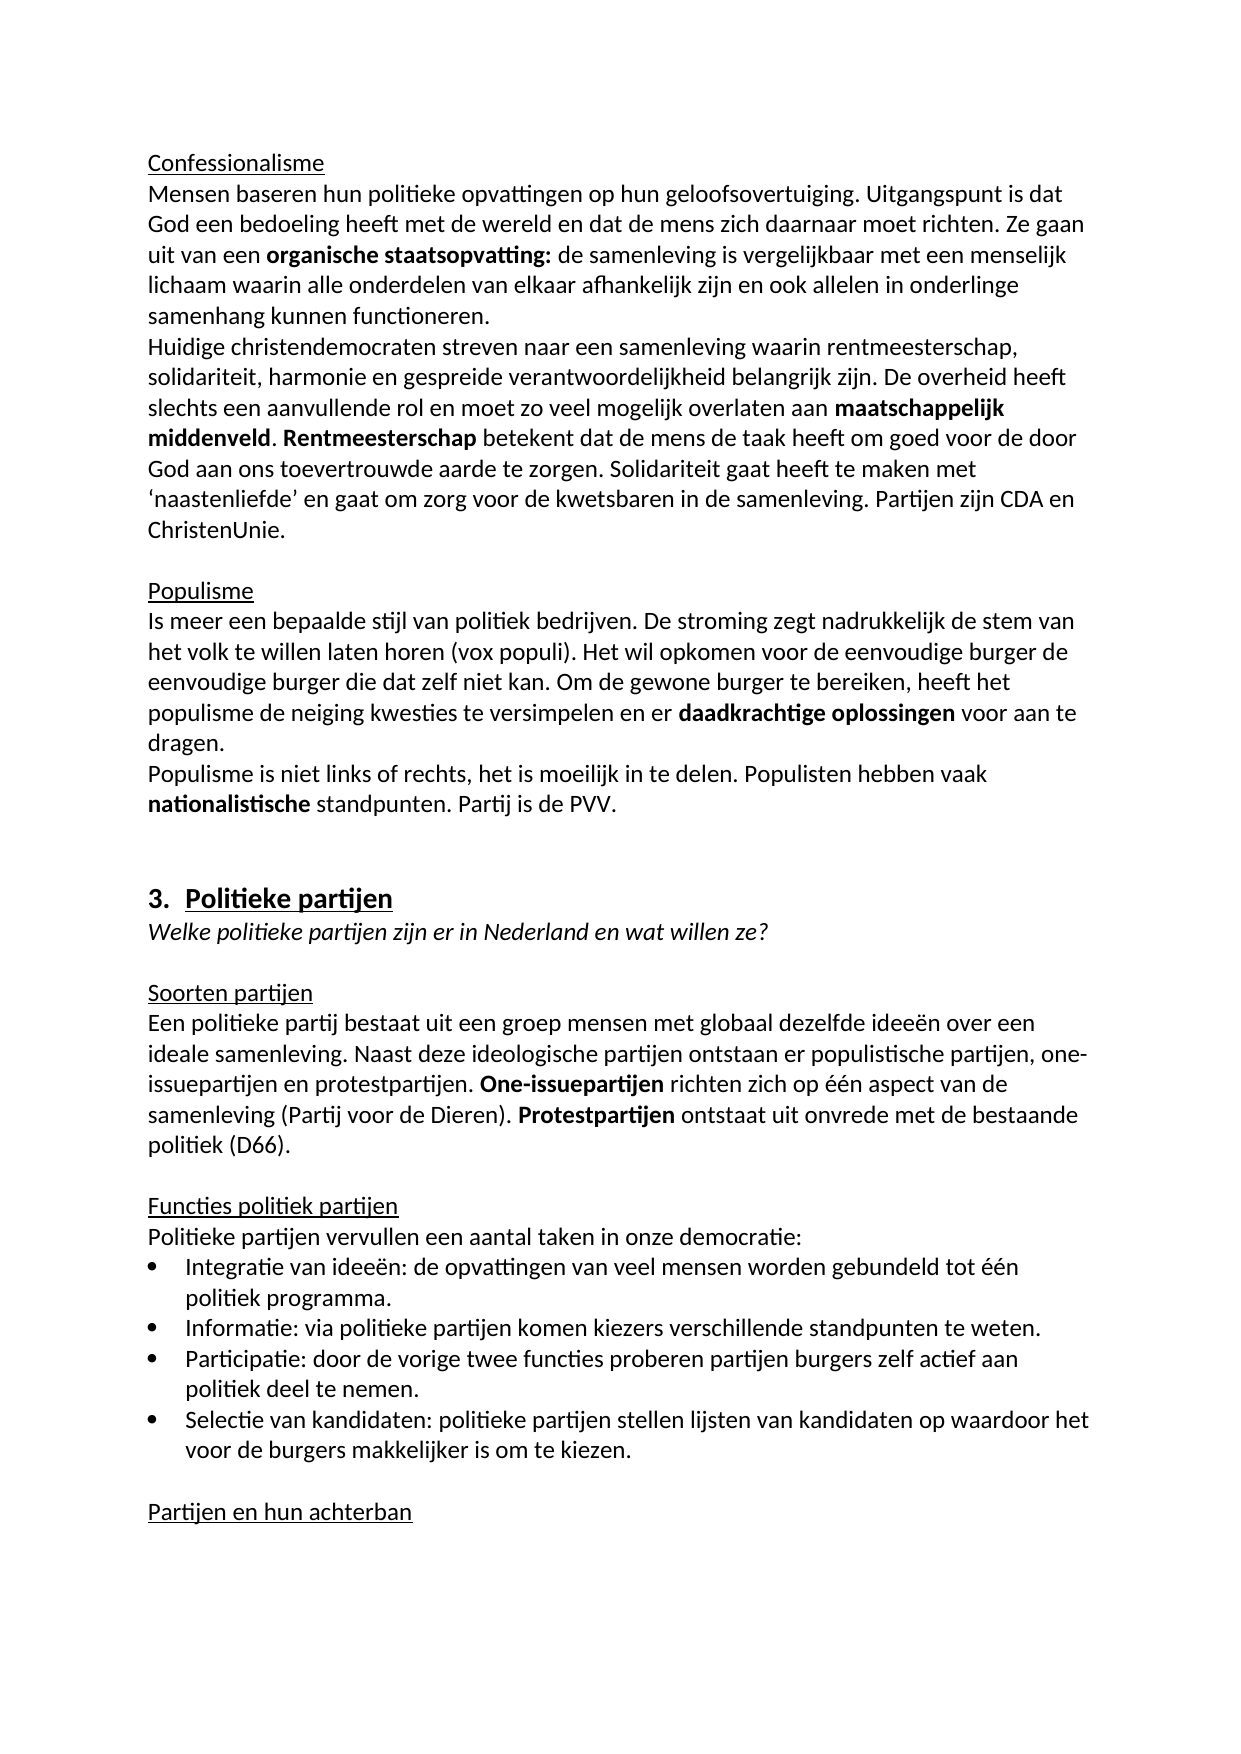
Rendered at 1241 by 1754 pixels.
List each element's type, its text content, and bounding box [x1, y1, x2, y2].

text Huidige christendemocraten streven naar een samenleving waarin rentmeesterschap, solidariteit, harmonie en gespreide verantwoordelijkheid belangrijk zijn. De overheid heeft slechts een aanvullende rol en moet zo veel mogelijk overlaten aan maatschappelijk middenveld. Rentmeesterschap betekent dat de mens de taak heeft om goed voor de door God aan ons toevertrouwde aarde te zorgen. Solidariteit gaat heeft te maken met ‘naastenliefde’ en gaat om zorg voor de kwetsbaren in de samenleving. Partijen zijn CDA en ChristenUnie. [148, 331, 1093, 544]
text Een politieke partij bestaat uit een groep mensen met globaal dezelfde ideeën over een ideale samenleving. Naast deze ideologische partijen ontstaan er populistische partijen, one-issuepartijen en protestpartijen. One-issuepartijen richten zich op één aspect van de samenleving (Partij voor de Dieren). Protestpartijen ontstaat uit onvrede met de bestaande politiek (D66). [148, 1007, 1093, 1160]
text Populisme is niet links of rechts, het is moeilijk in te delen. Populisten hebben vaak nationalistische standpunten. Partij is de PVV. [148, 758, 1093, 819]
list Informatie: via politieke partijen komen kiezers verschillende standpunten te weten. [148, 1312, 1093, 1343]
text Is meer een bepaalde stijl van politiek bedrijven. De stroming zegt nadrukkelijk de stem van het volk te willen laten horen (vox populi). Het wil opkomen voor de eenvoudige burger de eenvoudige burger die dat zelf niet kan. Om de gewone burger te bereiken, heeft het populisme de neiging kwesties te versimpelen en er daadkrachtige oplossingen voor aan te dragen. [148, 605, 1093, 758]
text Populisme [148, 575, 1093, 605]
list Politieke partijen [148, 880, 1093, 916]
text Confessionalisme [148, 148, 1093, 178]
text Welke politieke partijen zijn er in Nederland en wat willen ze? [148, 916, 1093, 946]
list Integratie van ideeën: de opvattingen van veel mensen worden gebundeld tot één politiek programma. [148, 1251, 1093, 1312]
list Selectie van kandidaten: politieke partijen stellen lijsten van kandidaten op waardoor het voor de burgers makkelijker is om te kiezen. [148, 1404, 1093, 1465]
text Partijen en hun achterban [148, 1496, 1093, 1526]
text Functies politiek partijen [148, 1190, 1093, 1221]
text Politieke partijen vervullen een aantal taken in onze democratie: [148, 1221, 1093, 1251]
text Soorten partijen [148, 977, 1093, 1007]
list Participatie: door de vorige twee functies proberen partijen burgers zelf actief aan politiek deel te nemen. [148, 1343, 1093, 1404]
text Mensen baseren hun politieke opvattingen op hun geloofsovertuiging. Uitgangspunt is dat God een bedoeling heeft met de wereld en dat de mens zich daarnaar moet richten. Ze gaan uit van een organische staatsopvatting: de samenleving is vergelijkbaar met een menselijk lichaam waarin alle onderdelen van elkaar afhankelijk zijn en ook allelen in onderlinge samenhang kunnen functioneren. [148, 178, 1093, 331]
